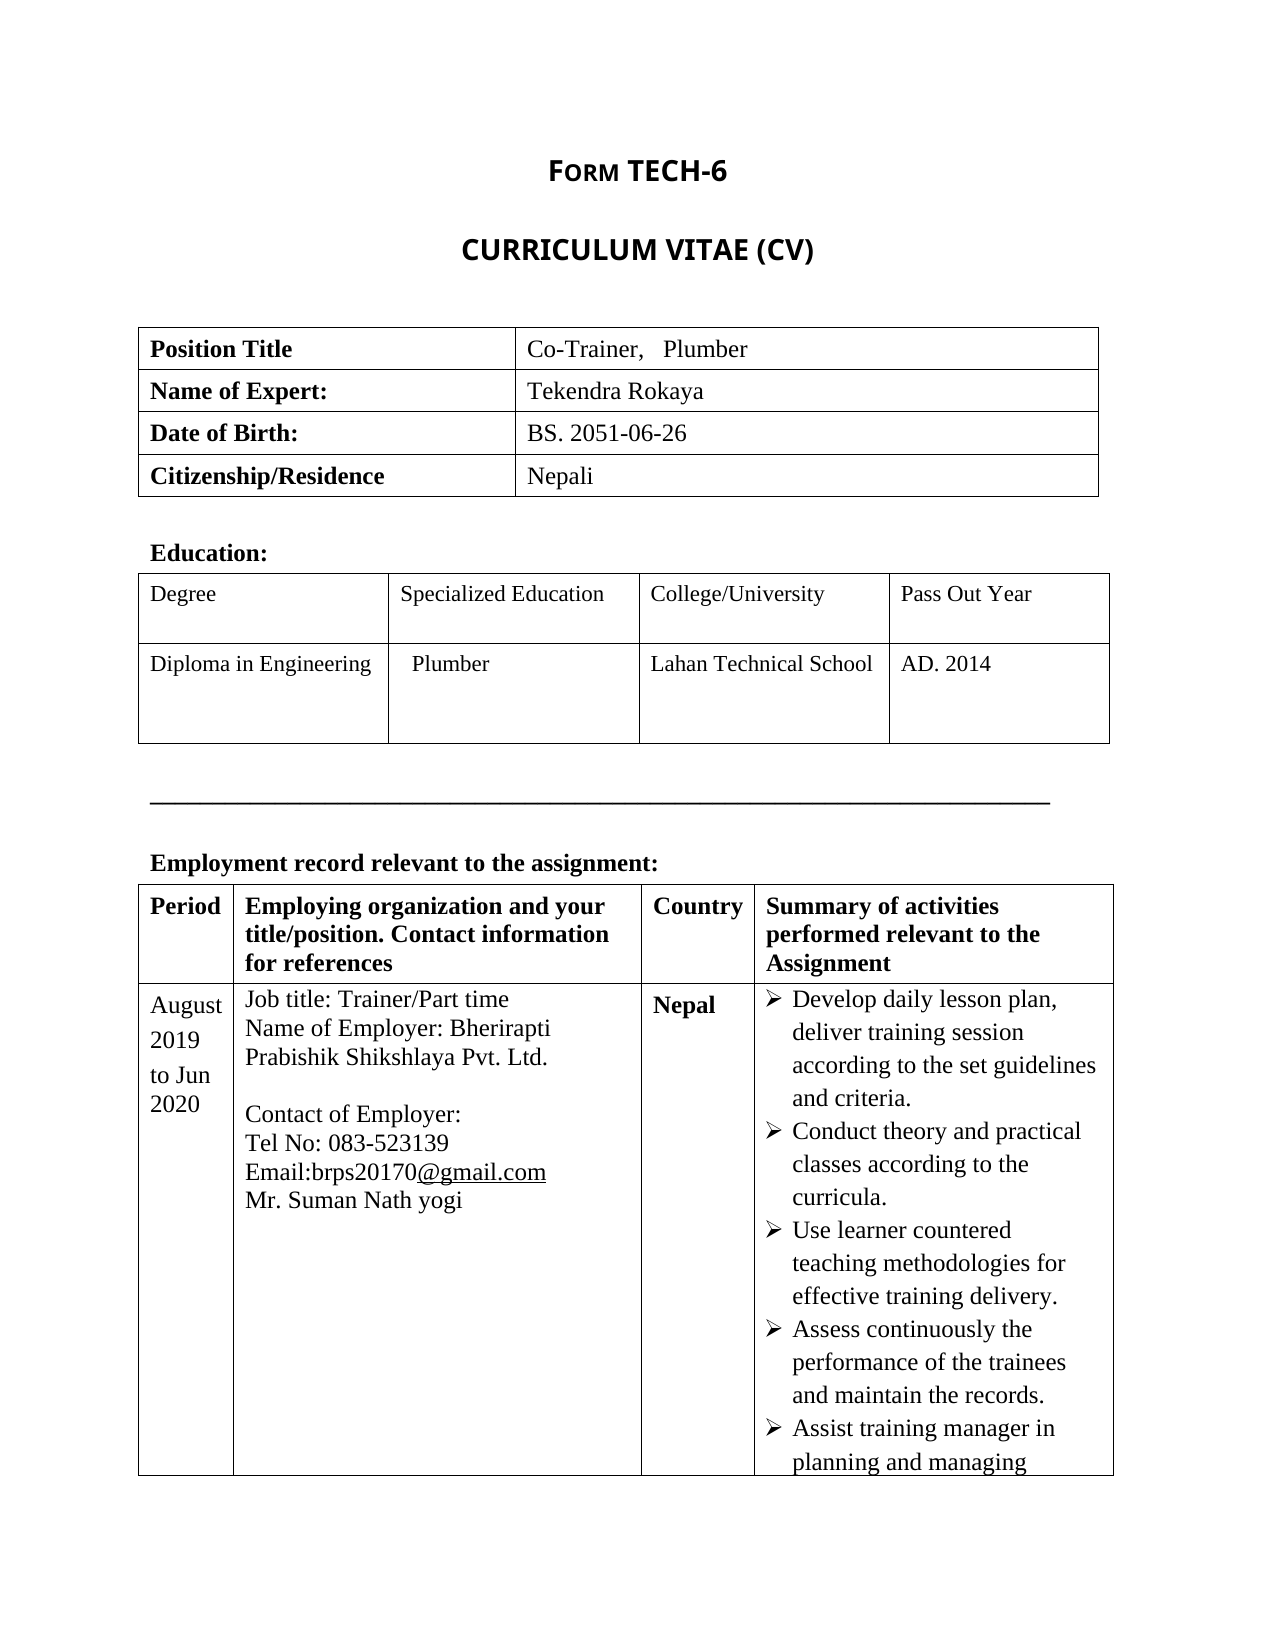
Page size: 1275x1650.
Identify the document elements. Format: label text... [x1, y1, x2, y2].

text CURRICULUM VITAE (CV) [150, 229, 1125, 269]
table_cell Diploma in Engineering [139, 644, 388, 743]
table_header Summary of activities performed relevant to the Assignment [755, 885, 1113, 983]
table_header Period [139, 885, 233, 983]
table_cell Name of Expert: [139, 370, 515, 411]
text Education: [150, 538, 1125, 567]
table_header Co-Trainer, Plumber [516, 328, 1098, 369]
table_cell Lahan Technical School [640, 644, 889, 743]
table_cell Date of Birth: [139, 412, 515, 453]
table_cell Nepali [516, 455, 1098, 496]
table_cell BS. 2051-06-26 [516, 412, 1098, 453]
table_header Position Title [139, 328, 515, 369]
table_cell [755, 984, 1113, 1475]
table_header Country [642, 885, 754, 983]
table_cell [139, 984, 233, 1475]
table_header Degree [139, 574, 388, 643]
table_cell Tekendra Rokaya [516, 370, 1098, 411]
text Form TECH-6 [150, 150, 1125, 190]
table_cell Plumber [389, 644, 639, 743]
table_header Specialized Education [389, 574, 639, 643]
table_cell Nepal [642, 984, 754, 1475]
text ________________________________________________________________________ [150, 778, 1125, 807]
table_header College/University [640, 574, 889, 643]
table_header Employing organization and your title/position. Contact information for references [234, 885, 641, 983]
table_header Pass Out Year [890, 574, 1109, 643]
table_cell Citizenship/Residence [139, 455, 515, 496]
table_cell AD. 2014 [890, 644, 1109, 743]
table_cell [234, 984, 641, 1475]
text Employment record relevant to the assignment: [150, 848, 1125, 877]
